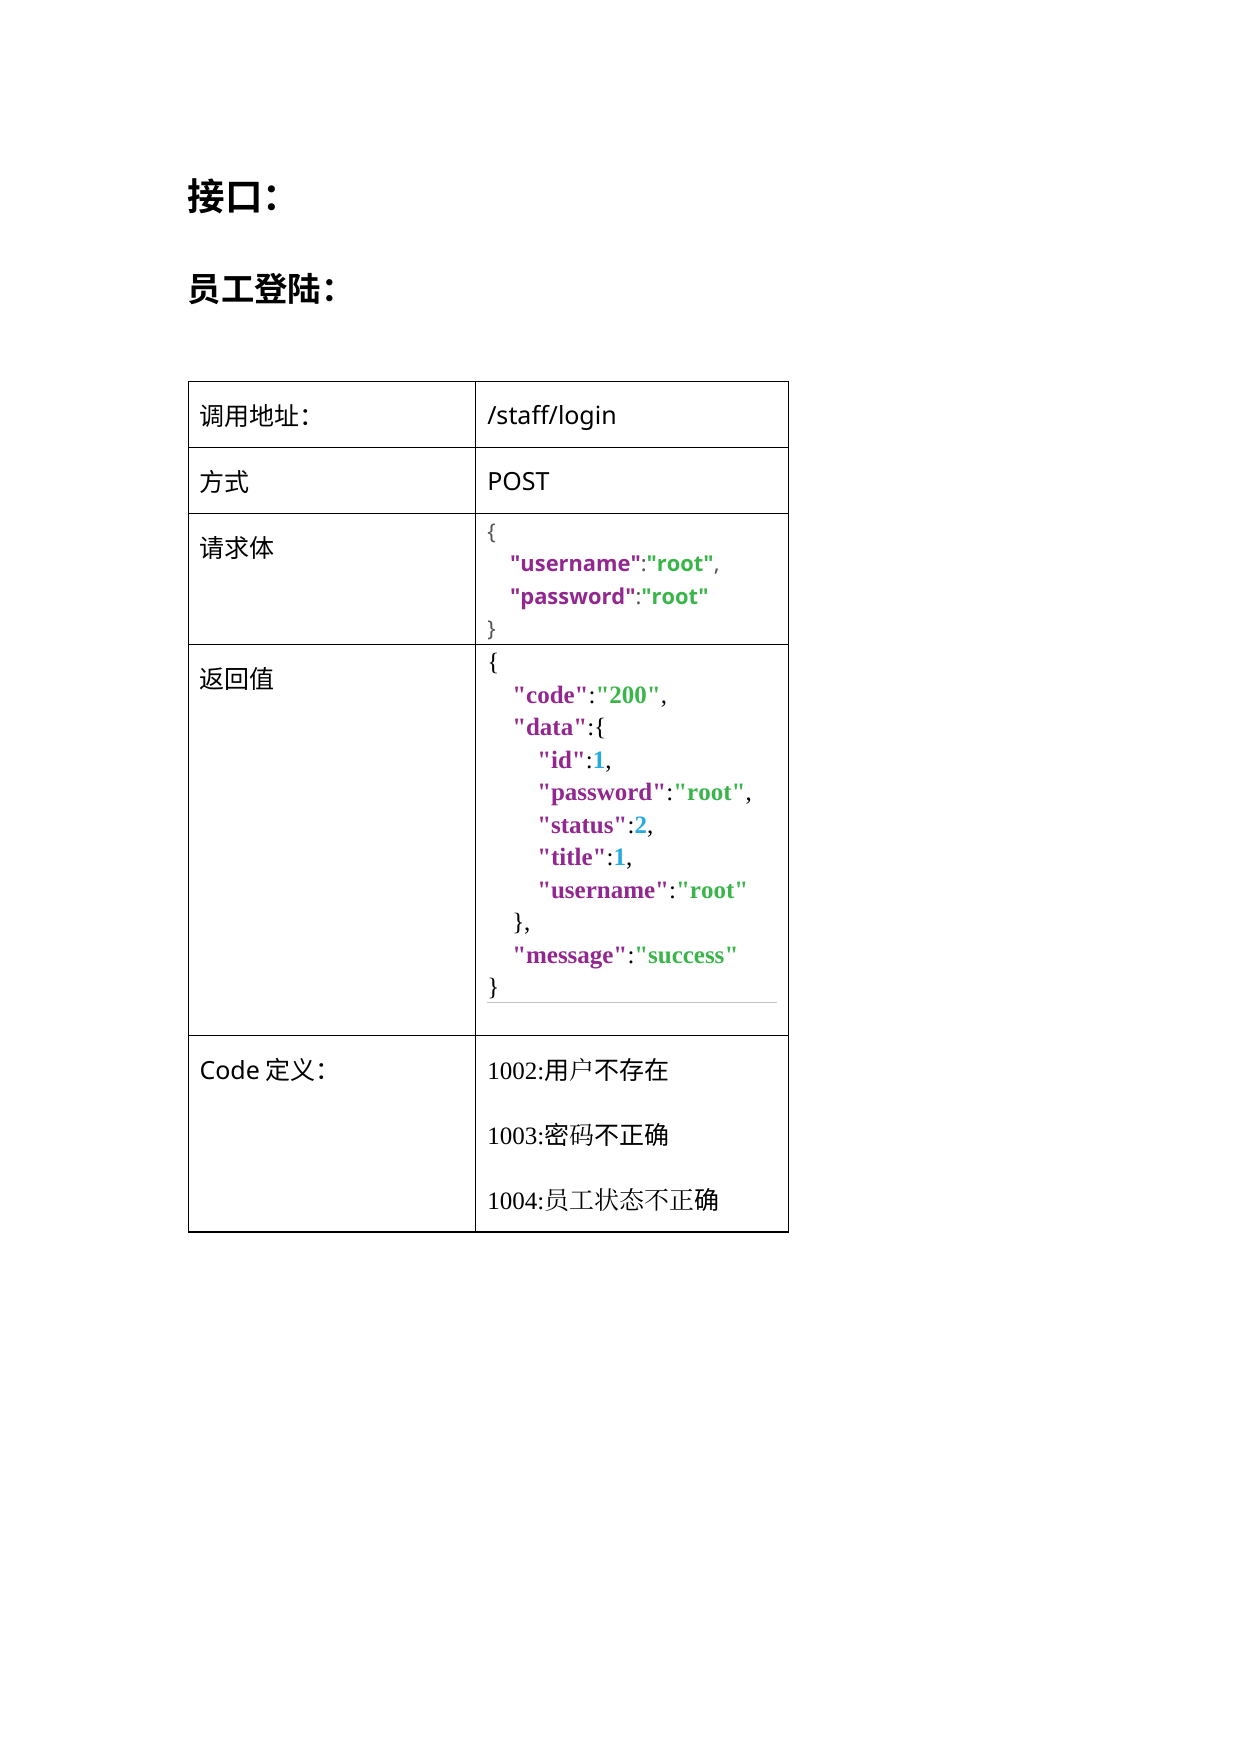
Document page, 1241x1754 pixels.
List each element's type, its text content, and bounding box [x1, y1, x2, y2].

table_cell Code定义： [189, 1036, 475, 1231]
text 接口： [187, 162, 1053, 227]
table_cell 请求体 [189, 514, 475, 644]
table_cell POST [476, 448, 788, 513]
subtitle 员工登陆： [187, 254, 1053, 319]
table_cell { "code":"200", "data":{ "id":1, "password":"root", "status":2, "title":1, "username":"root" }, "message":"success" } 窗体顶端 窗体底端 [476, 645, 788, 1035]
table_header 调用地址： [189, 382, 475, 447]
table_header /staff/login [476, 382, 788, 447]
table_cell 返回值 [189, 645, 475, 1035]
table_cell { "username":"root", "password":"root" } [476, 514, 788, 644]
table_cell 方式 [189, 448, 475, 513]
table_cell 1002:用户不存在 1003:密码不正确 1004:员工状态不正确 [476, 1036, 788, 1231]
